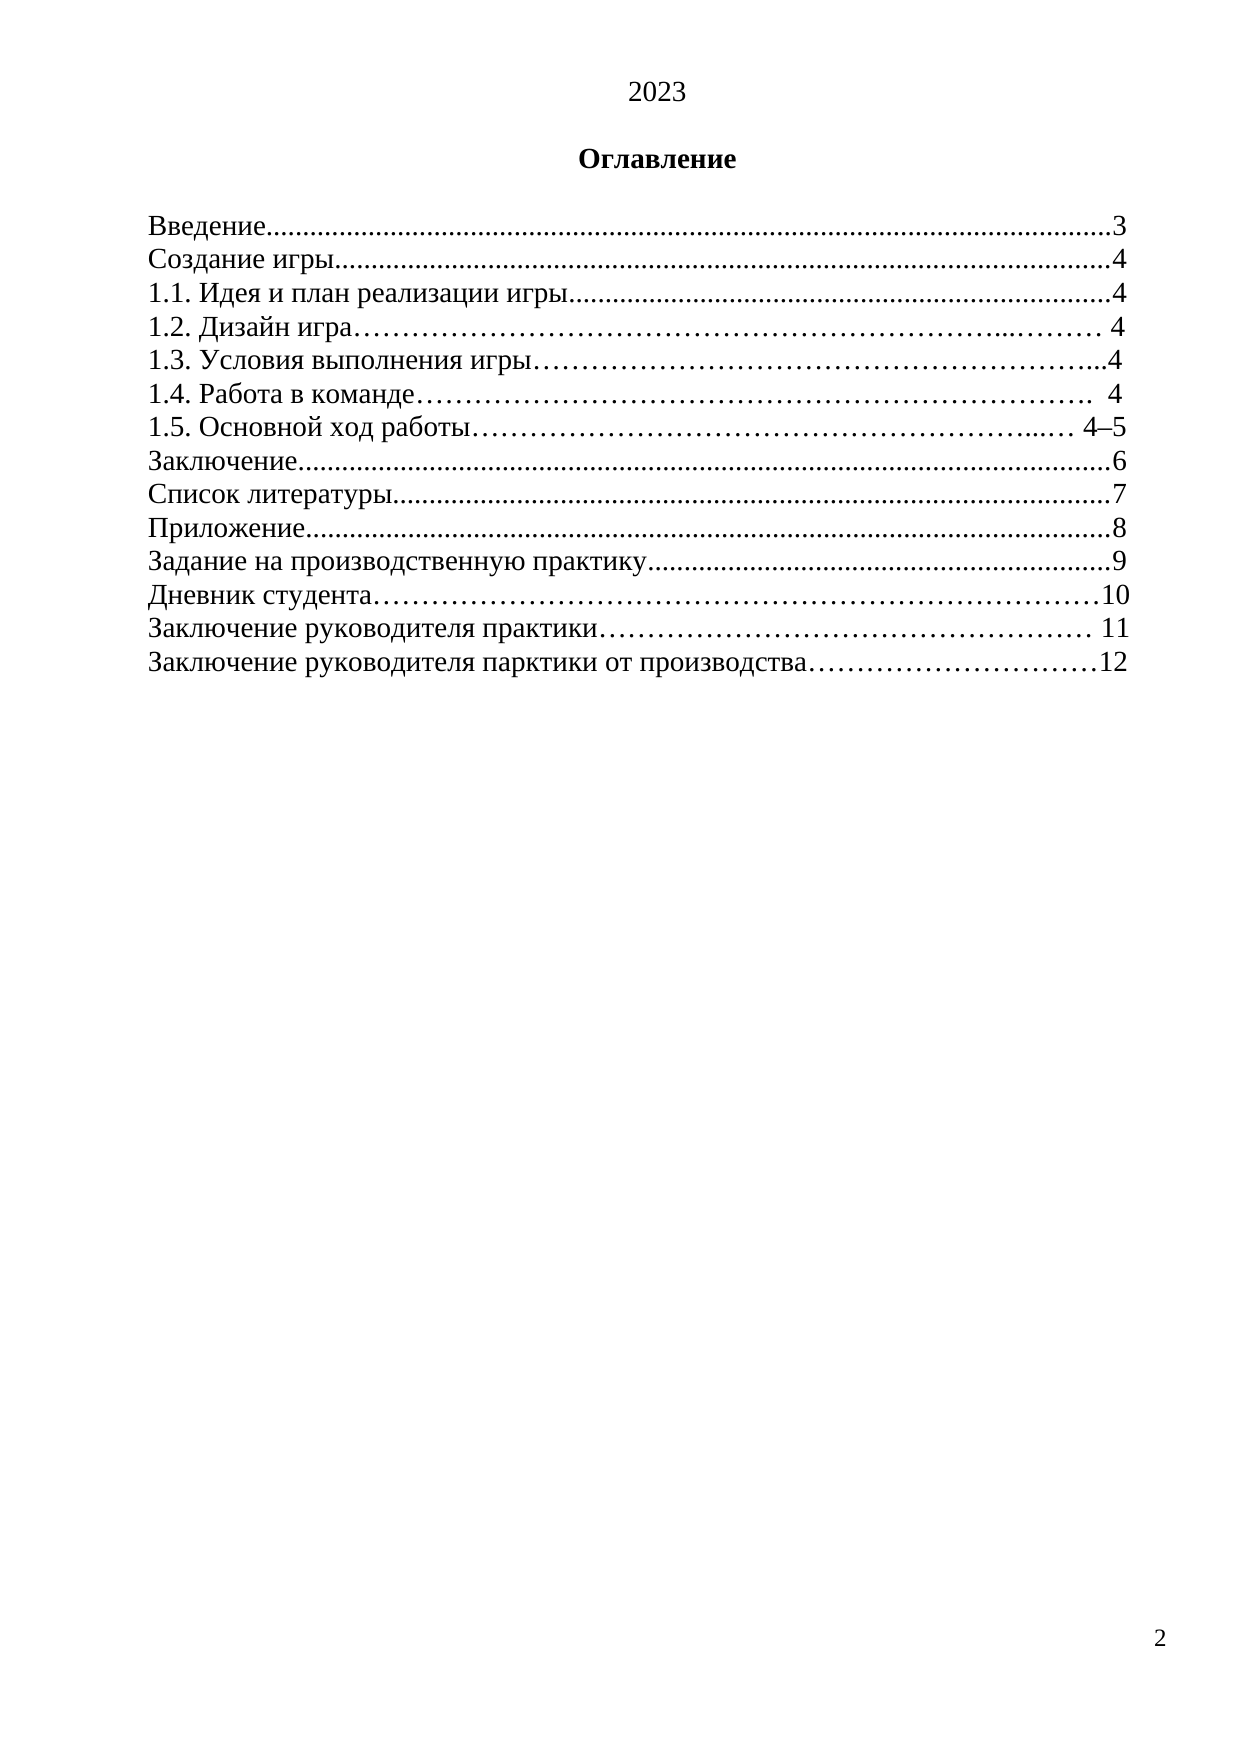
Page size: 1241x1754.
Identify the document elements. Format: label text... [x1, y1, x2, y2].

text Приложение 8 [148, 510, 1166, 543]
text Введение 3 [148, 208, 1166, 242]
text Список литературы 7 [148, 476, 1166, 510]
text Создание игры 4 [148, 242, 1166, 275]
text 2023 [148, 74, 1166, 107]
text 1.4. Работа в команде……………………………………………………………. 4 [148, 376, 1166, 409]
text Задание на производственную практику 9 [148, 543, 1166, 577]
text Оглавление [148, 141, 1166, 174]
text 1.5. Основной ход работы…………………………………………………...… 4–5 [148, 409, 1166, 443]
text 1.1. Идея и план реализации игры 4 [148, 275, 1166, 309]
text Заключение руководителя практики…………………………………………… 11 [148, 611, 1166, 644]
text Заключение 6 [148, 443, 1166, 476]
text Заключение руководителя парктики от производства…………………………12 [148, 644, 1166, 678]
text 1.3. Условия выполнения игры…………………………………………………...4 [148, 342, 1166, 376]
text Дневник студента…………………………………………………………………10 [148, 577, 1166, 611]
text 1.2. Дизайн игра…………………………………………………………...……… 4 [148, 309, 1166, 342]
